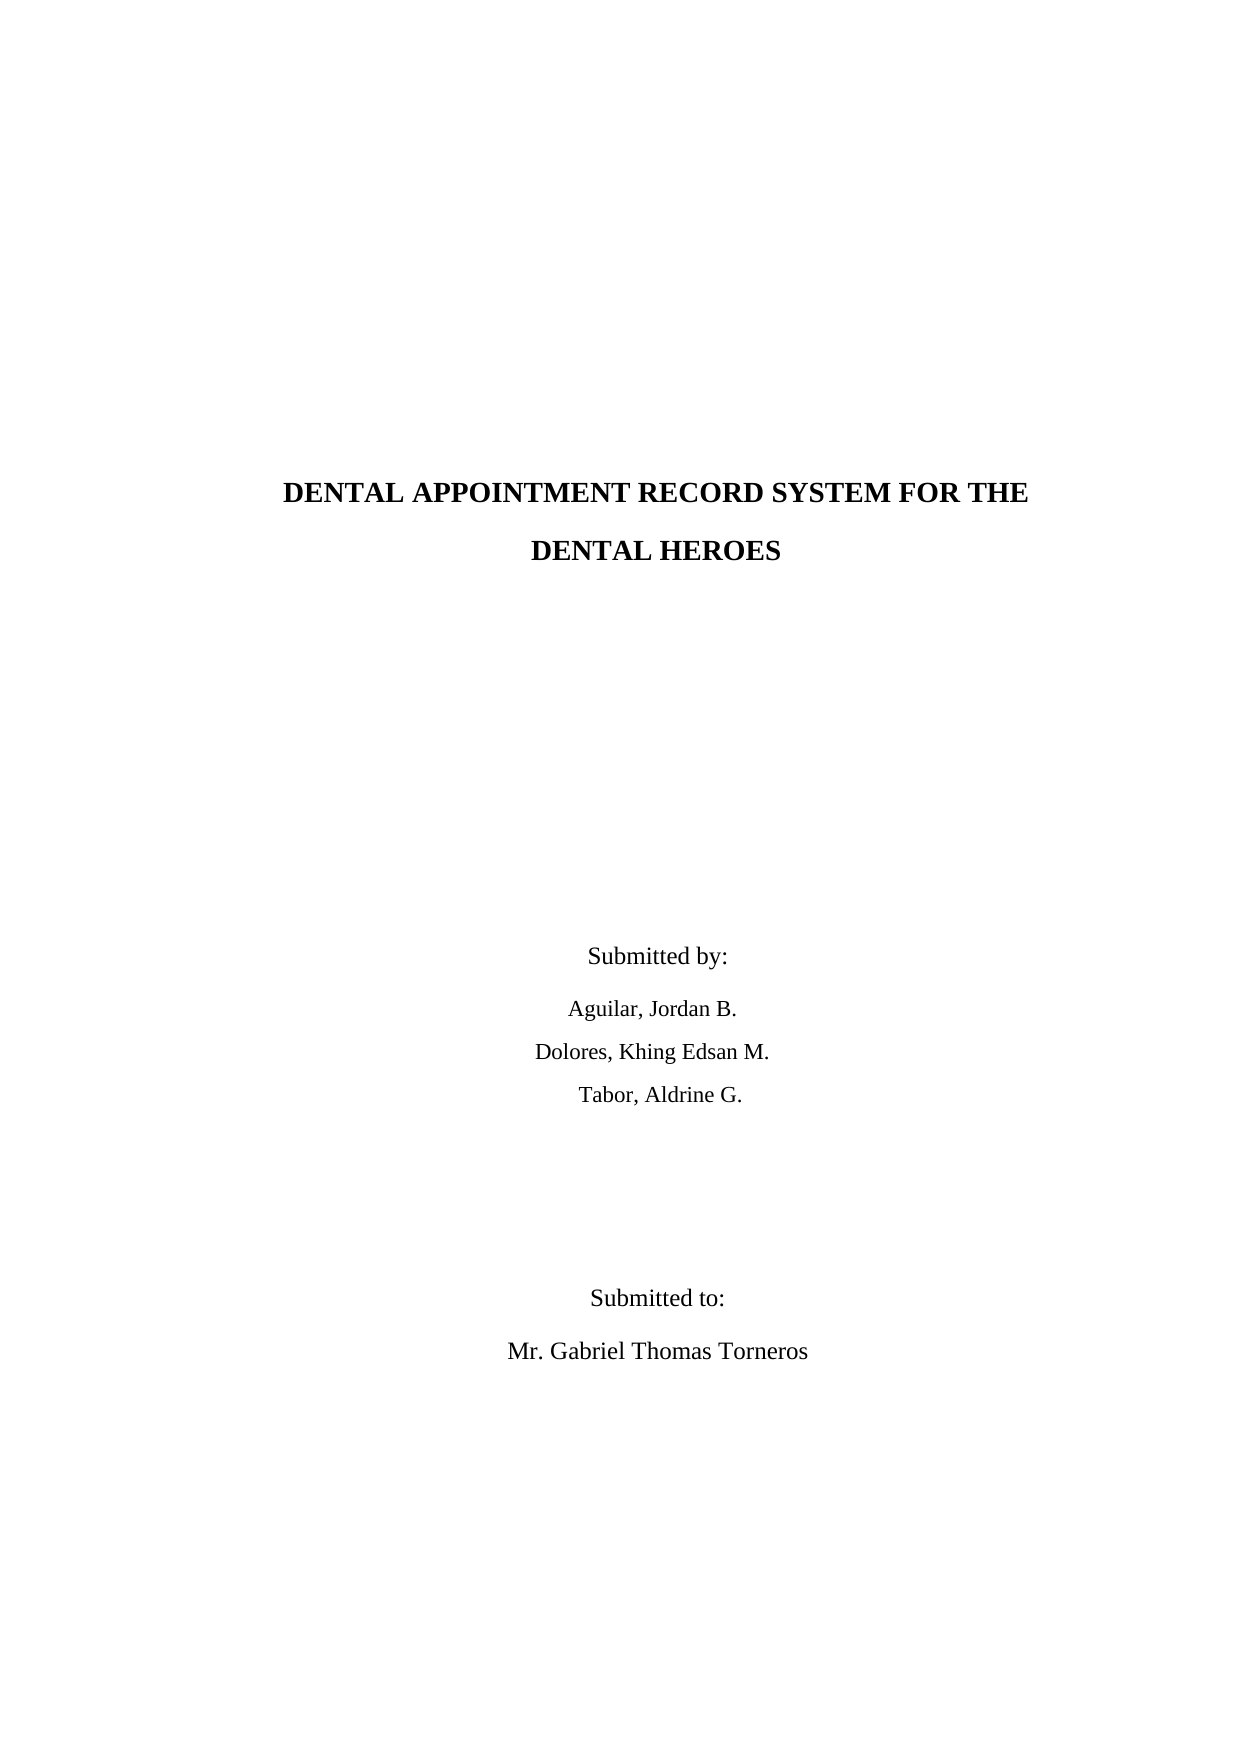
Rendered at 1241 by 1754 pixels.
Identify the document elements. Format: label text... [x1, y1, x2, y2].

text Dolores, Khing Edsan M. [225, 1038, 1079, 1064]
text DENTAL HEROES [225, 533, 1087, 567]
text DENTAL APPOINTMENT RECORD SYSTEM FOR THE [225, 475, 1087, 509]
text Submitted by: [225, 941, 1090, 970]
text Submitted to: [225, 1283, 1090, 1312]
text Mr. Gabriel Thomas Torneros [225, 1336, 1090, 1365]
text Tabor, Aldrine G. [225, 1081, 1090, 1108]
text Aguilar, Jordan B. [225, 994, 1079, 1021]
